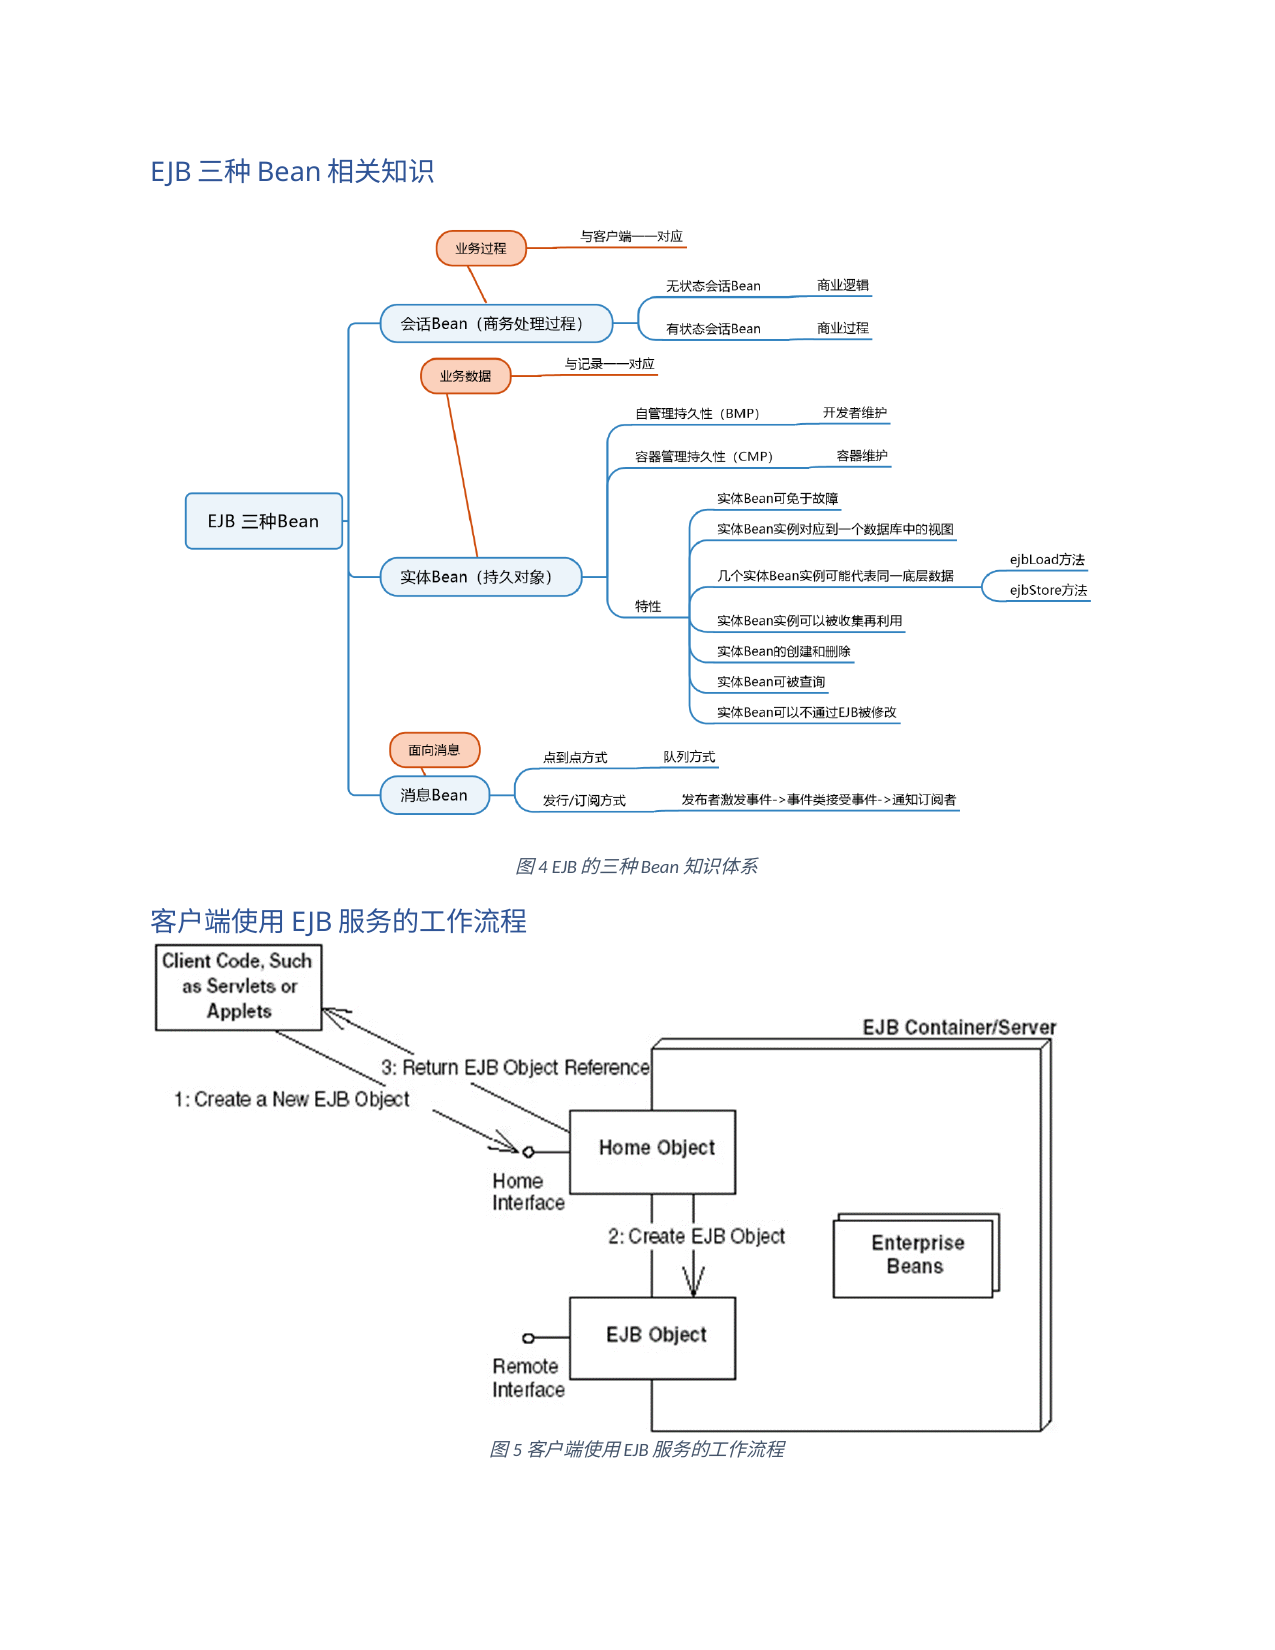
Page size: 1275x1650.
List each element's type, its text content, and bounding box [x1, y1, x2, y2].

subtitle 客户端使用EJB服务的工作流程 [150, 900, 1125, 939]
text 图 4 EJB的三种Bean知识体系 [150, 852, 1125, 879]
subtitle EJB三种Bean相关知识 [150, 150, 1125, 189]
picture [150, 939, 1063, 1435]
picture [150, 189, 1125, 852]
text 图 5 客户端使用EJB服务的工作流程 [150, 1435, 1125, 1462]
